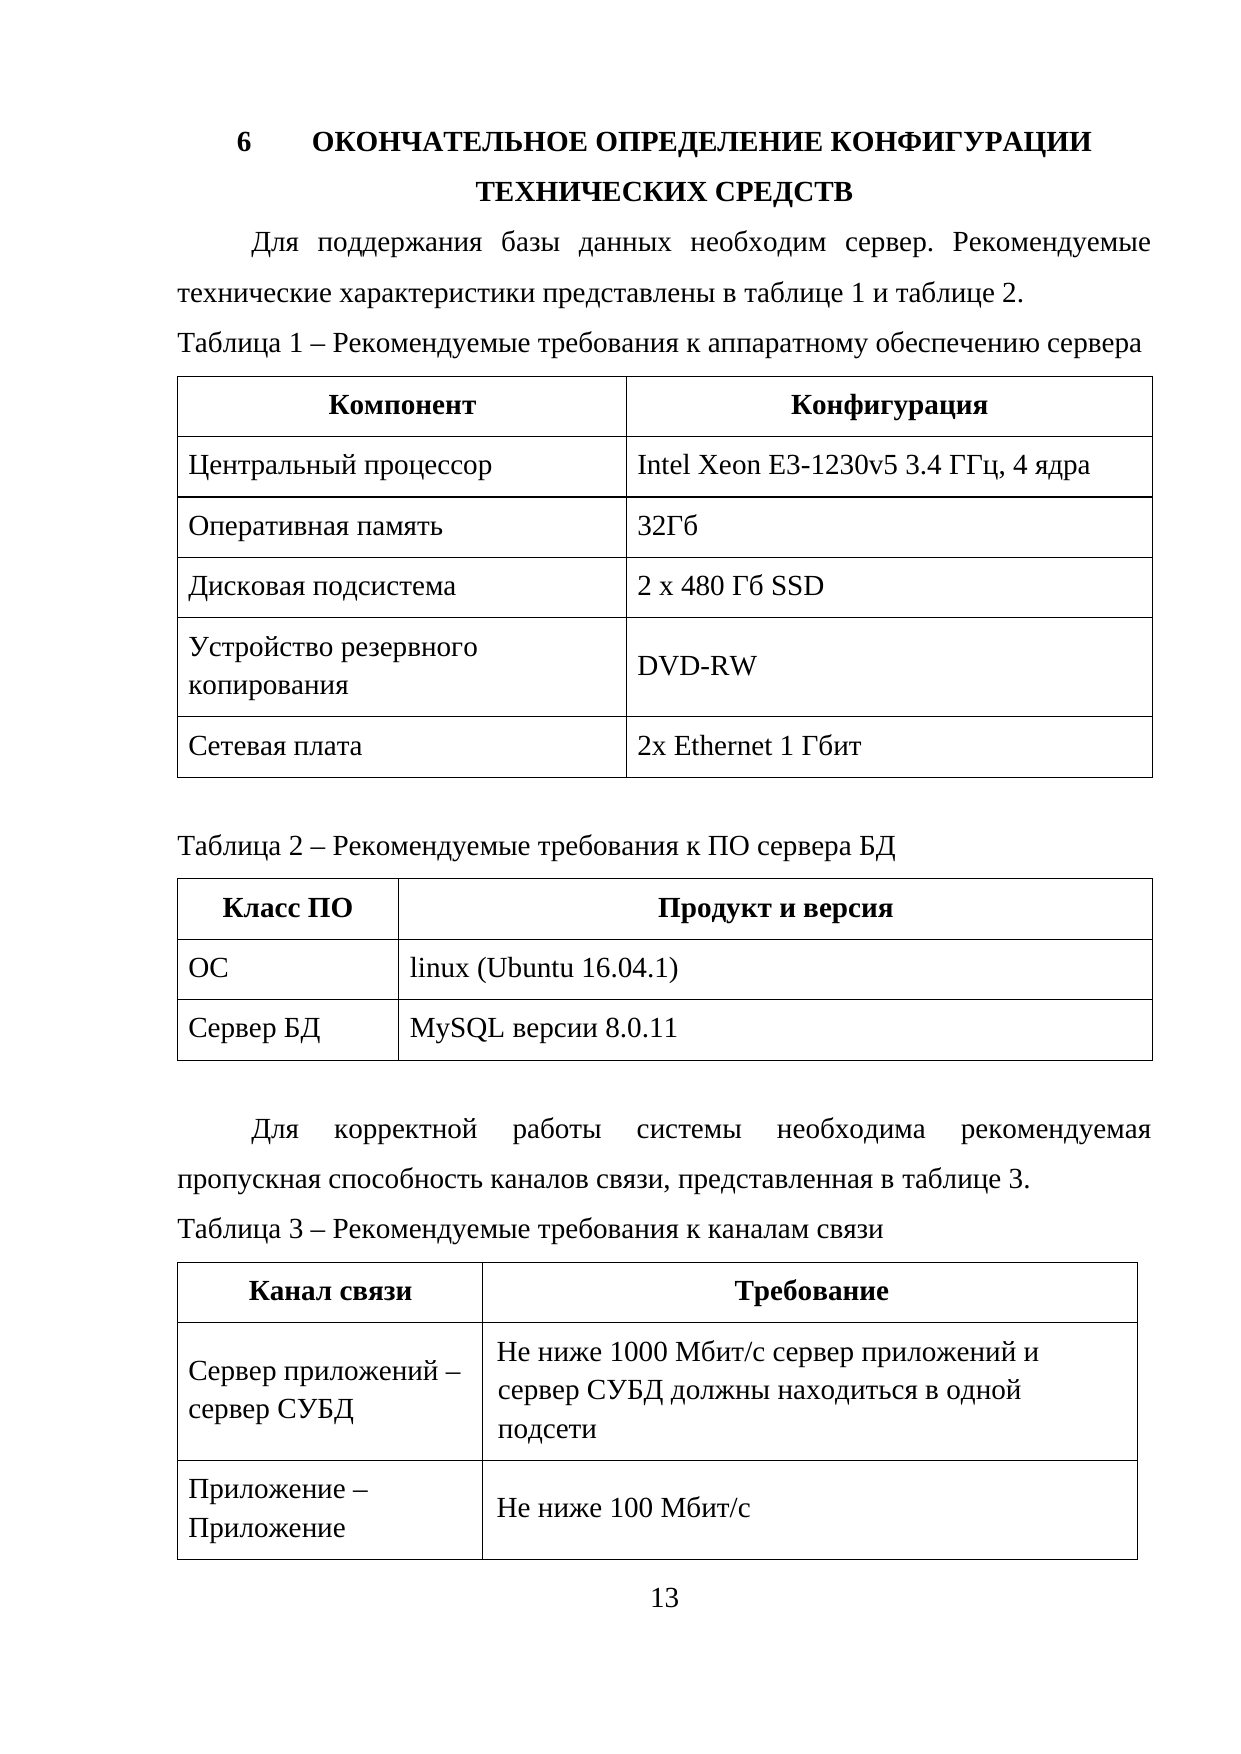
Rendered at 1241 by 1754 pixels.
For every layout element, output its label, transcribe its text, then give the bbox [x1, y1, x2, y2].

table_cell Intel Xeon E3-1230v5 3.4 ГГц, 4 ядра [627, 437, 1152, 496]
table_header Класс ПО [178, 879, 398, 939]
table_cell MySQL версии 8.0.11 [399, 1000, 1152, 1059]
text Таблица 1 – Рекомендуемые требования к аппаратному обеспечению сервера [177, 325, 1152, 359]
text Для корректной работы системы необходима рекомендуемая пропускная способность каналов связи, представленная в таблице 3. [177, 1111, 1152, 1195]
table_cell Сервер приложений – сервер СУБД [178, 1323, 482, 1460]
table_cell DVD-RW [627, 618, 1152, 716]
subtitle ОКОНЧАТЕЛЬНОЕ ОПРЕДЕЛЕНИЕ КОНФИГУРАЦИИ ТЕХНИЧЕСКИХ СРЕДСТВ [177, 124, 1152, 208]
table_cell Сетевая плата [178, 717, 626, 777]
table_cell Приложение – Приложение [178, 1461, 482, 1559]
table_header Конфигурация [627, 377, 1152, 436]
table_cell Не ниже 100 Мбит/с [483, 1461, 1137, 1559]
text Таблица 2 – Рекомендуемые требования к ПО сервера БД [177, 828, 1152, 861]
table_cell 2х Ethernet 1 Гбит [627, 717, 1152, 777]
table_header Продукт и версия [399, 879, 1152, 939]
table_cell 2 х 480 Гб SSD [627, 558, 1152, 617]
table_cell Сервер БД [178, 1000, 398, 1059]
table_cell ОС [178, 940, 398, 999]
table_cell 32Гб [627, 498, 1152, 557]
table_header Требование [483, 1263, 1137, 1322]
text Для поддержания базы данных необходим сервер. Рекомендуемые технические характеристики представлены в таблице 1 и таблице 2. [177, 224, 1152, 308]
table_cell Не ниже 1000 Мбит/с сервер приложений и сервер СУБД должны находиться в одной подсети [483, 1323, 1137, 1460]
table_cell linux (Ubuntu 16.04.1) [399, 940, 1152, 999]
table_cell Дисковая подсистема [178, 558, 626, 617]
table_header Канал связи [178, 1263, 482, 1322]
table_cell Центральный процессор [178, 437, 626, 496]
table_cell Устройство резервного копирования [178, 618, 626, 716]
table_cell Оперативная память [178, 498, 626, 557]
text Таблица 3 – Рекомендуемые требования к каналам связи [177, 1211, 1152, 1245]
table_header Компонент [178, 377, 626, 436]
